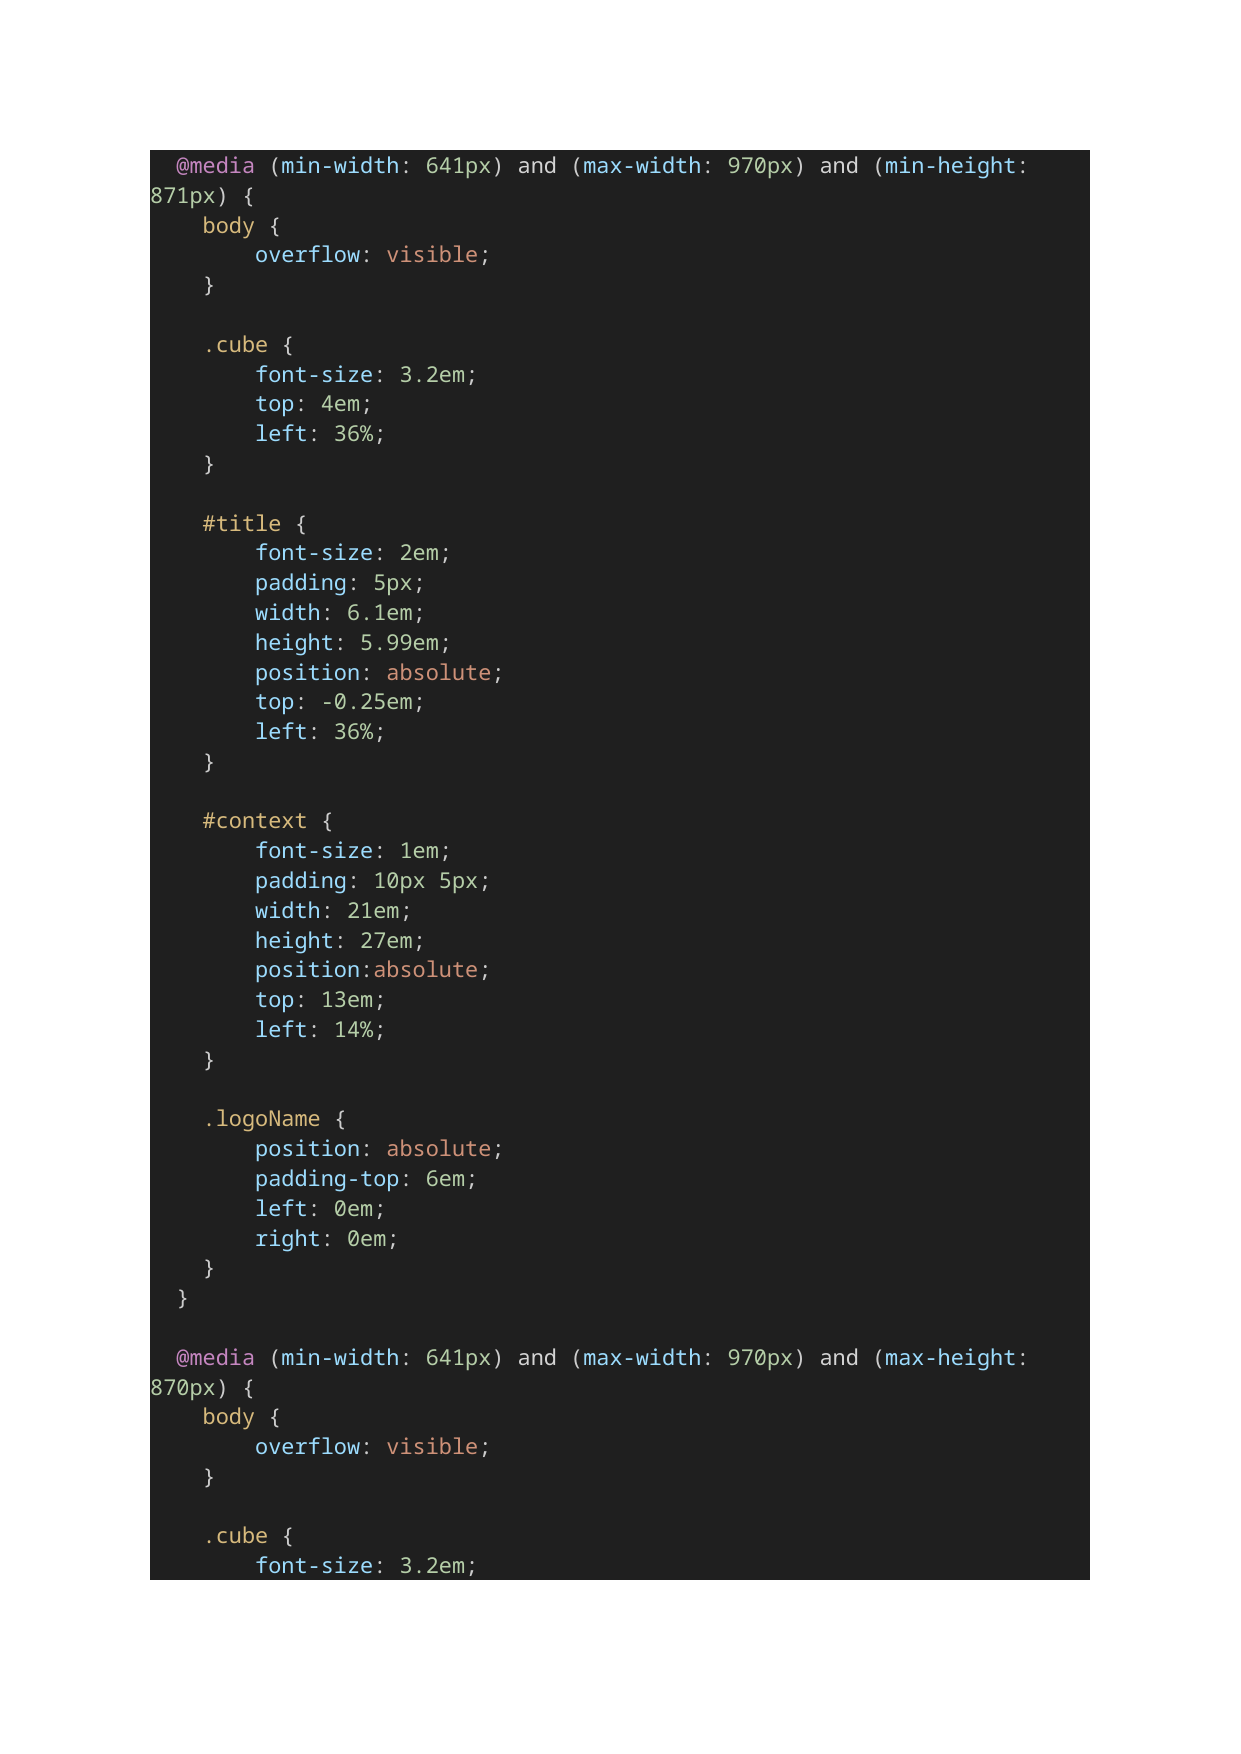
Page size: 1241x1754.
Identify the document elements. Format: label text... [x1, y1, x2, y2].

text .cube { [150, 1520, 1090, 1550]
text position: absolute; [150, 1133, 1090, 1163]
text @media (min-width: 641px) and (max-width: 970px) and (min-height: 871px) { [150, 150, 1090, 209]
text padding: 5px; [150, 567, 1090, 597]
text width: 6.1em; [150, 597, 1090, 627]
text position: absolute; [150, 656, 1090, 686]
text left: 0em; [150, 1193, 1090, 1222]
text @media (min-width: 641px) and (max-width: 970px) and (max-height: 870px) { [150, 1342, 1090, 1401]
text right: 0em; [150, 1222, 1090, 1252]
text height: 27em; [150, 924, 1090, 954]
text left: 36%; [150, 716, 1090, 746]
text .cube { [150, 329, 1090, 358]
text font-size: 3.2em; [150, 1550, 1090, 1580]
text } [150, 1461, 1090, 1491]
text top: -0.25em; [150, 686, 1090, 716]
text position:absolute; [150, 954, 1090, 984]
text #title { [150, 507, 1090, 537]
text } [150, 1252, 1090, 1282]
text } [150, 1282, 1090, 1312]
text #context { [150, 805, 1090, 835]
text width: 21em; [150, 895, 1090, 924]
text font-size: 2em; [150, 537, 1090, 567]
text left: 36%; [150, 418, 1090, 448]
text font-size: 3.2em; [150, 358, 1090, 388]
text overflow: visible; [150, 239, 1090, 269]
text } [150, 448, 1090, 478]
text } [150, 1044, 1090, 1073]
text body { [150, 1401, 1090, 1431]
text } [150, 746, 1090, 776]
text padding-top: 6em; [150, 1163, 1090, 1193]
text font-size: 1em; [150, 835, 1090, 865]
text left: 14%; [150, 1014, 1090, 1044]
text height: 5.99em; [150, 627, 1090, 656]
text top: 13em; [150, 984, 1090, 1014]
text top: 4em; [150, 388, 1090, 418]
text overflow: visible; [150, 1431, 1090, 1461]
text padding: 10px 5px; [150, 865, 1090, 895]
text body { [150, 209, 1090, 239]
text } [150, 269, 1090, 299]
text .logoName { [150, 1103, 1090, 1133]
